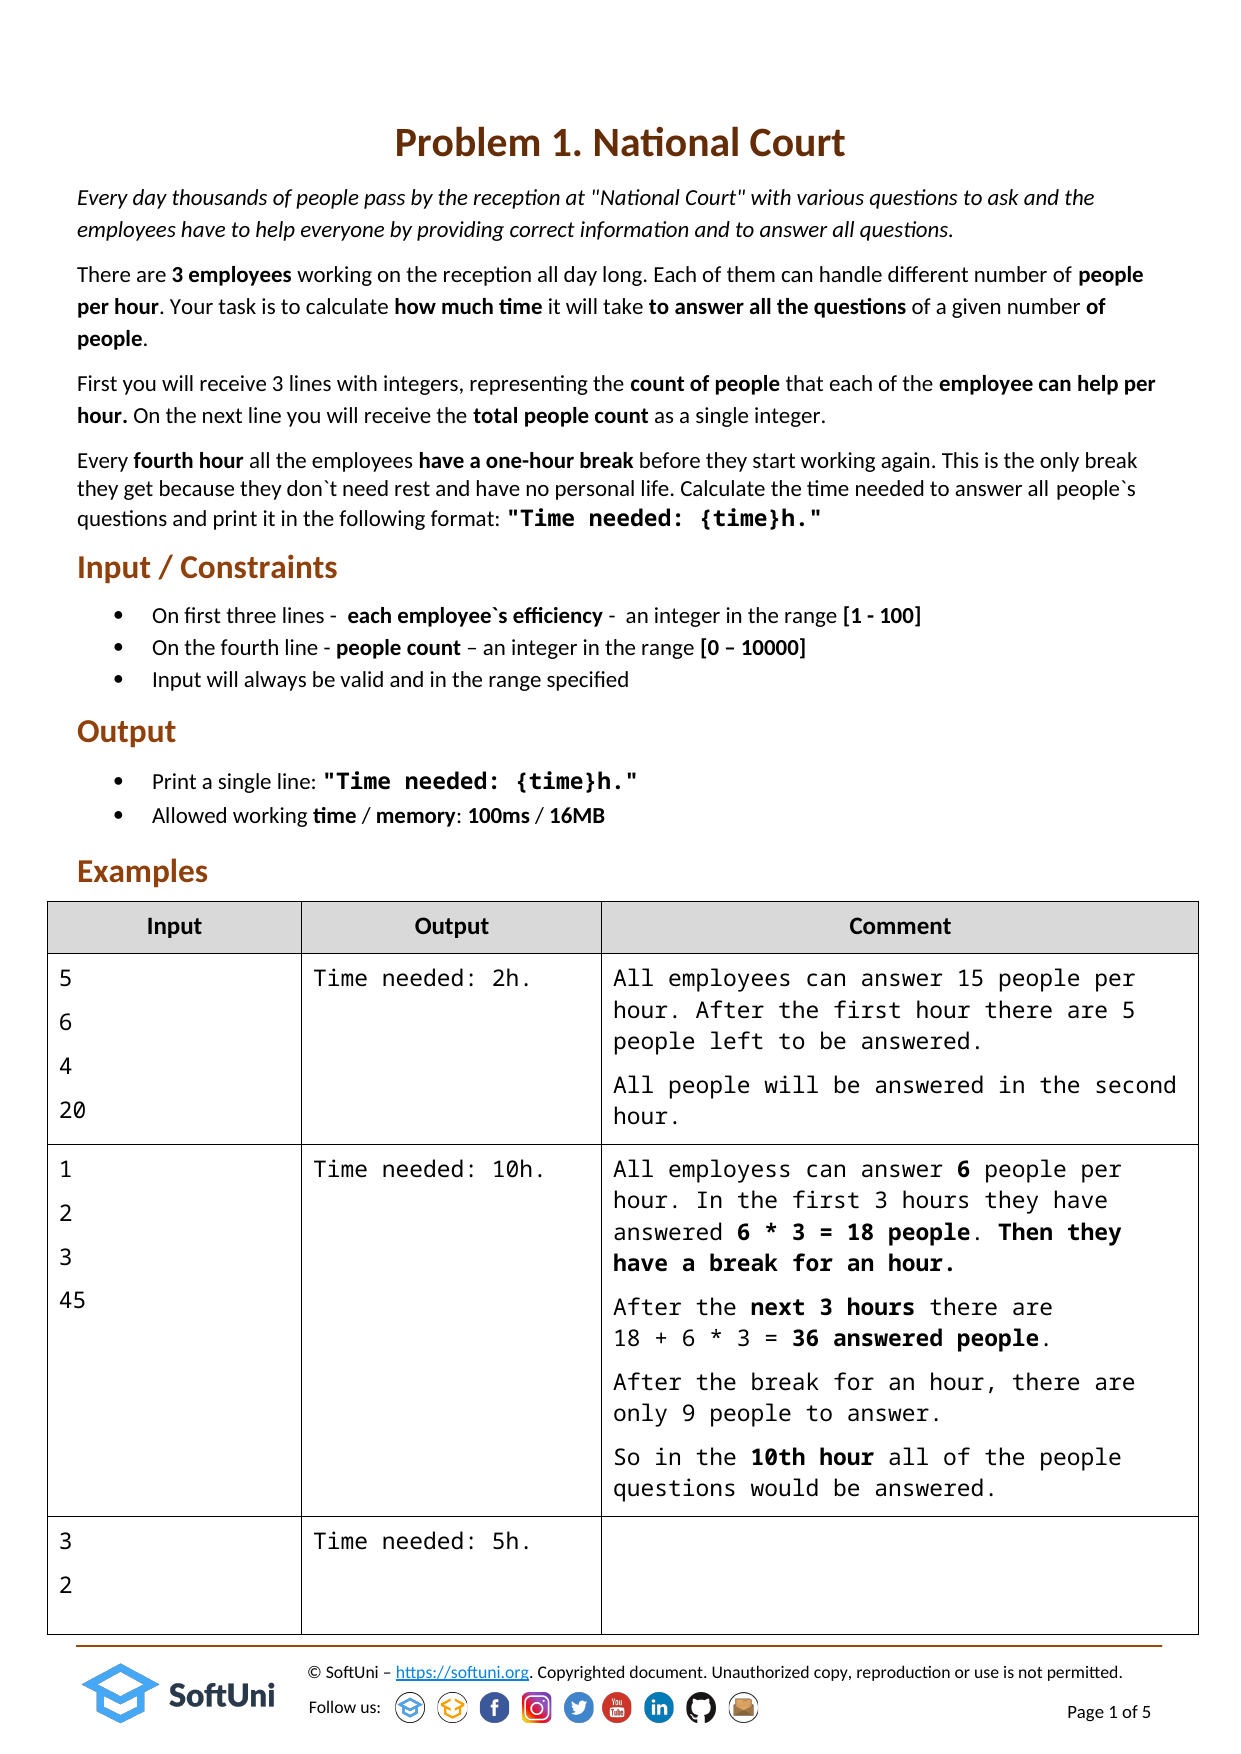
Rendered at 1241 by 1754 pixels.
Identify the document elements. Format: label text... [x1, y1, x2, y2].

picture [665, 1692, 674, 1701]
subtitle Problem 1. National Court [77, 116, 1163, 167]
picture [479, 1692, 510, 1723]
table_cell 5 6 4 20 [48, 954, 301, 1144]
table_cell Time needed: 10h. [302, 1145, 601, 1516]
text Every fourth hour all the employees have a one-hour break before they start working again. This is the only break they get because they don`t need rest and have no personal life. Calculate the time needed to answer all people`s questions and print it in the following format: "Time needed: {time}h." [77, 446, 1163, 533]
list Allowed working time / memory: 100ms / 16MB [114, 801, 1163, 829]
picture [437, 1692, 468, 1723]
picture [644, 1714, 653, 1723]
list Input will always be valid and in the range specified [114, 665, 1163, 693]
table_cell [602, 1517, 1198, 1634]
table_cell 1 2 3 45 [48, 1145, 301, 1516]
table_cell Time needed: 5h. [302, 1517, 601, 1634]
list On first three lines - each employee`s efficiency - an integer in the range [1 - 100] [114, 601, 1163, 629]
picture [728, 1692, 759, 1723]
table_header Input [48, 902, 301, 953]
picture [658, 1705, 667, 1714]
text Every day thousands of people pass by the reception at "National Court" with various questions to ask and the employees have to help everyone by providing correct information and to answer all questions. [77, 183, 1163, 243]
picture [602, 1692, 632, 1723]
list Print a single line: "Time needed: {time}h." [114, 765, 1163, 796]
text There are 3 employees working on the reception all day long. Each of them can handle different number of people per hour. Your task is to calculate how much time it will take to answer all the questions of a given number of people. [77, 260, 1163, 352]
table_cell Time needed: 2h. [302, 954, 601, 1144]
table_header Output [302, 902, 601, 953]
picture [665, 1714, 674, 1723]
subtitle Examples [77, 850, 1163, 890]
picture [644, 1692, 653, 1701]
table_cell All employees can answer 15 people per hour. After the first hour there are 5 people left to be answered. All people will be answered in the second hour. [602, 954, 1198, 1144]
picture [522, 1692, 552, 1723]
subtitle Output [77, 710, 1163, 751]
table_cell 3 2 5 40 [48, 1517, 301, 1634]
table_cell All employess can answer 6 people per hour. In the first 3 hours they have answered 6 * 3 = 18 people. Then they have a break for an hour. After the next 3 hours there are 18 + 6 * 3 = 36 answered people. After the break for an hour, there are only 9 people to answer. So in the 10th hour all of the people questions would be answered. [602, 1145, 1198, 1516]
text First you will receive 3 lines with integers, representing the count of people that each of the employee can help per hour. On the next line you will receive the total people count as a single integer. [77, 369, 1163, 429]
table_header Comment [602, 902, 1198, 953]
list On the fourth line - people count – an integer in the range [0 – 10000] [114, 633, 1163, 661]
picture [686, 1692, 716, 1723]
picture [75, 1658, 281, 1729]
picture [564, 1692, 594, 1723]
subtitle Input / Constraints [77, 546, 1163, 586]
picture [395, 1692, 425, 1723]
